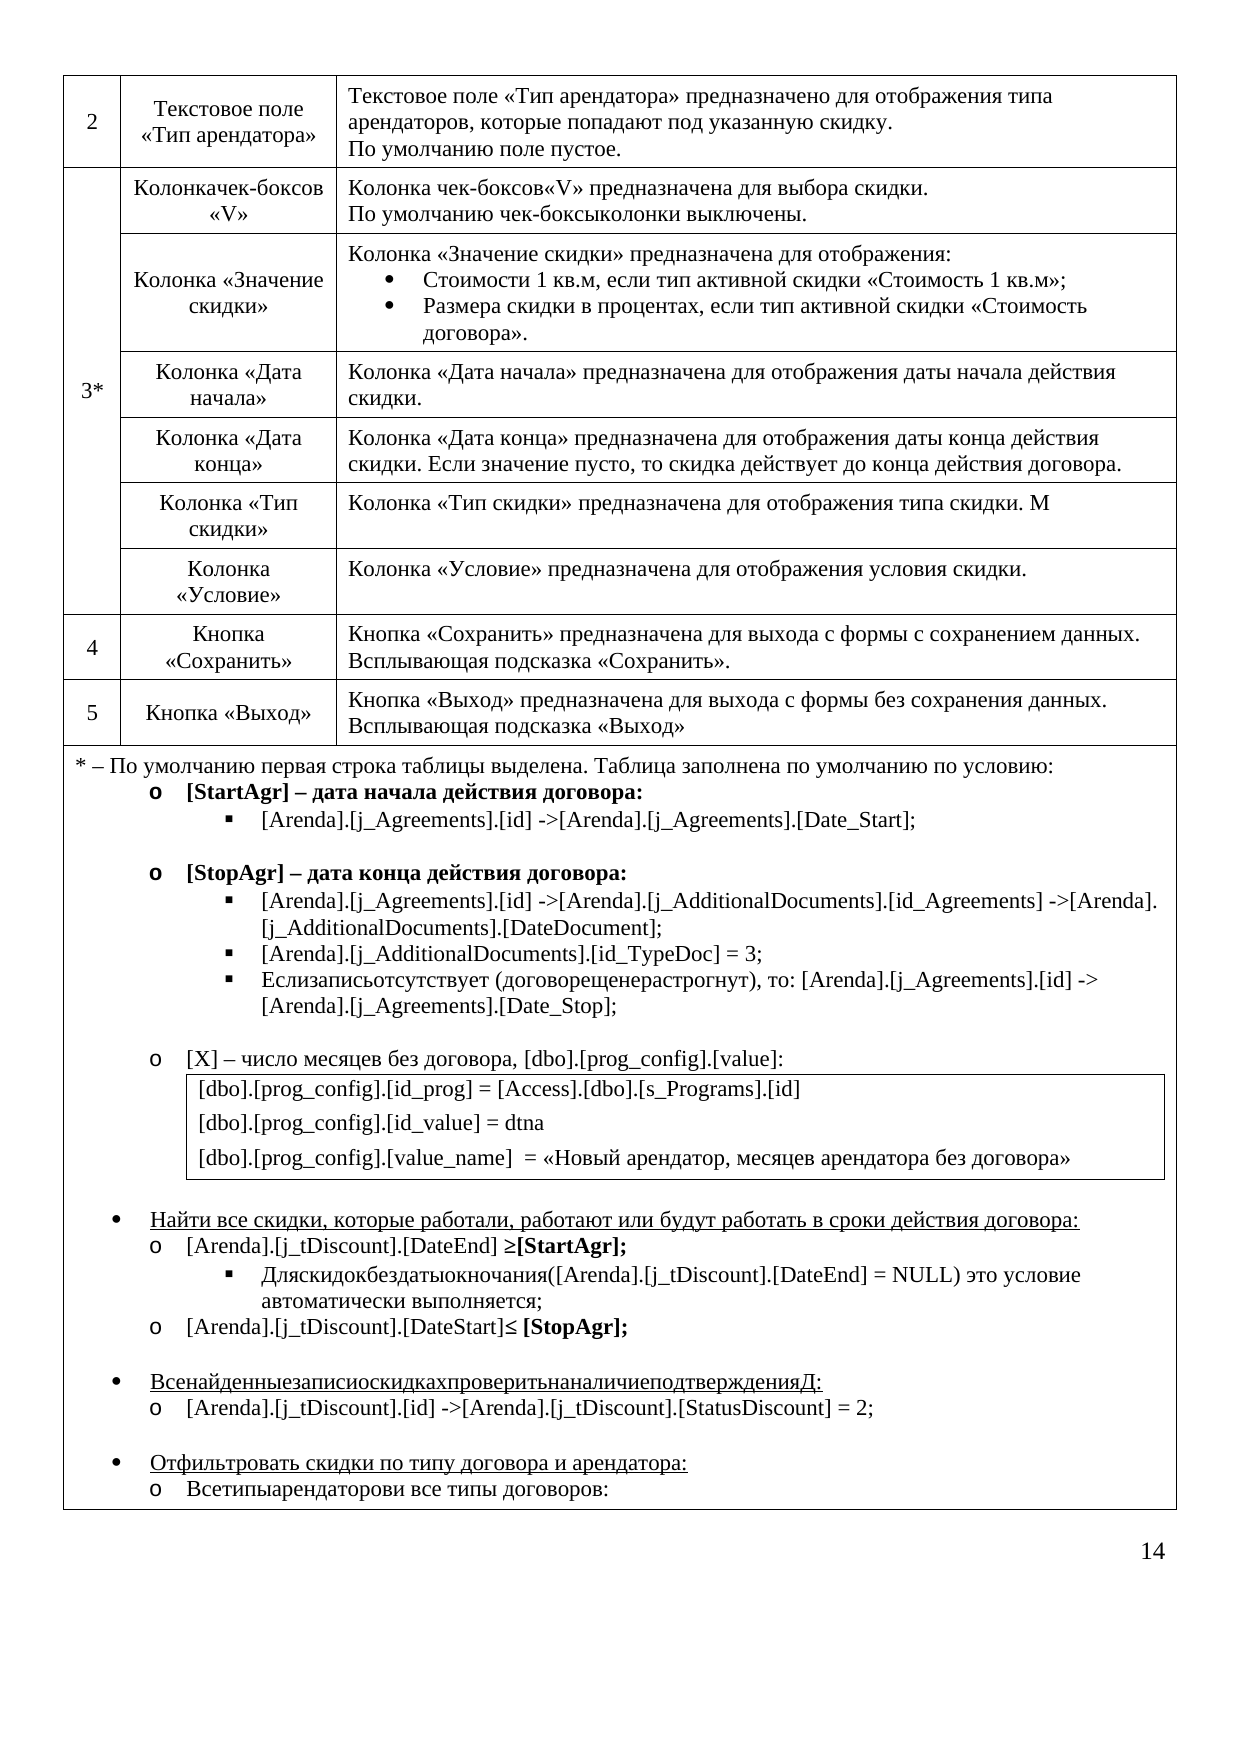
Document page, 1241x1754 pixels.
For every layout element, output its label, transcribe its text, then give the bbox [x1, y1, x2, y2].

table_cell 2 [64, 76, 120, 167]
table_cell 5 [64, 680, 120, 745]
table_cell Колонка «Дата конца» [121, 418, 336, 482]
table_cell Колонка «Дата конца» предназначена для отображения даты конца действия скидки. Если значение пусто, то скидка действует до конца действия договора. [337, 418, 1176, 482]
table_cell Текстовое поле «Тип арендатора» [121, 76, 336, 167]
table_cell Кнопка «Выход» [121, 680, 336, 745]
table_cell Колонка «Дата начала» [121, 352, 336, 417]
table_cell Текстовое поле «Тип арендатора» предназначено для отображения типа арендаторов, которые попадают под указанную скидку. По умолчанию поле пустое. [337, 76, 1176, 167]
table_cell Колонкачек-боксов «V» [121, 168, 336, 233]
table_cell Кнопка «Сохранить» предназначена для выхода с формы с сохранением данных. Всплывающая подсказка «Сохранить». [337, 615, 1176, 679]
table_cell Колонка «Значение скидки» предназначена для отображения: Стоимости 1 кв.м, если тип активной скидки «Стоимость 1 кв.м»; Размера скидки в процентах, если тип активной скидки «Стоимость договора». [337, 234, 1176, 351]
table_cell Колонка чек-боксов«V» предназначена для выбора скидки. По умолчанию чек-боксыколонки выключены. [337, 168, 1176, 233]
table_cell Колонка «Значение скидки» [121, 234, 336, 351]
table_cell Колонка «Дата начала» предназначена для отображения даты начала действия скидки. [337, 352, 1176, 417]
table_cell Кнопка «Сохранить» [121, 615, 336, 679]
table_cell Колонка «Тип скидки» предназначена для отображения типа скидки. М [337, 483, 1176, 548]
table_cell Колонка «Условие» [121, 549, 336, 613]
table_cell Колонка «Условие» предназначена для отображения условия скидки. [337, 549, 1176, 613]
table_cell Колонка «Тип скидки» [121, 483, 336, 548]
table_cell 3* [64, 168, 120, 613]
table_cell Кнопка «Выход» предназначена для выхода с формы без сохранения данных. Всплывающая подсказка «Выход» [337, 680, 1176, 745]
table_cell 4 [64, 615, 120, 679]
